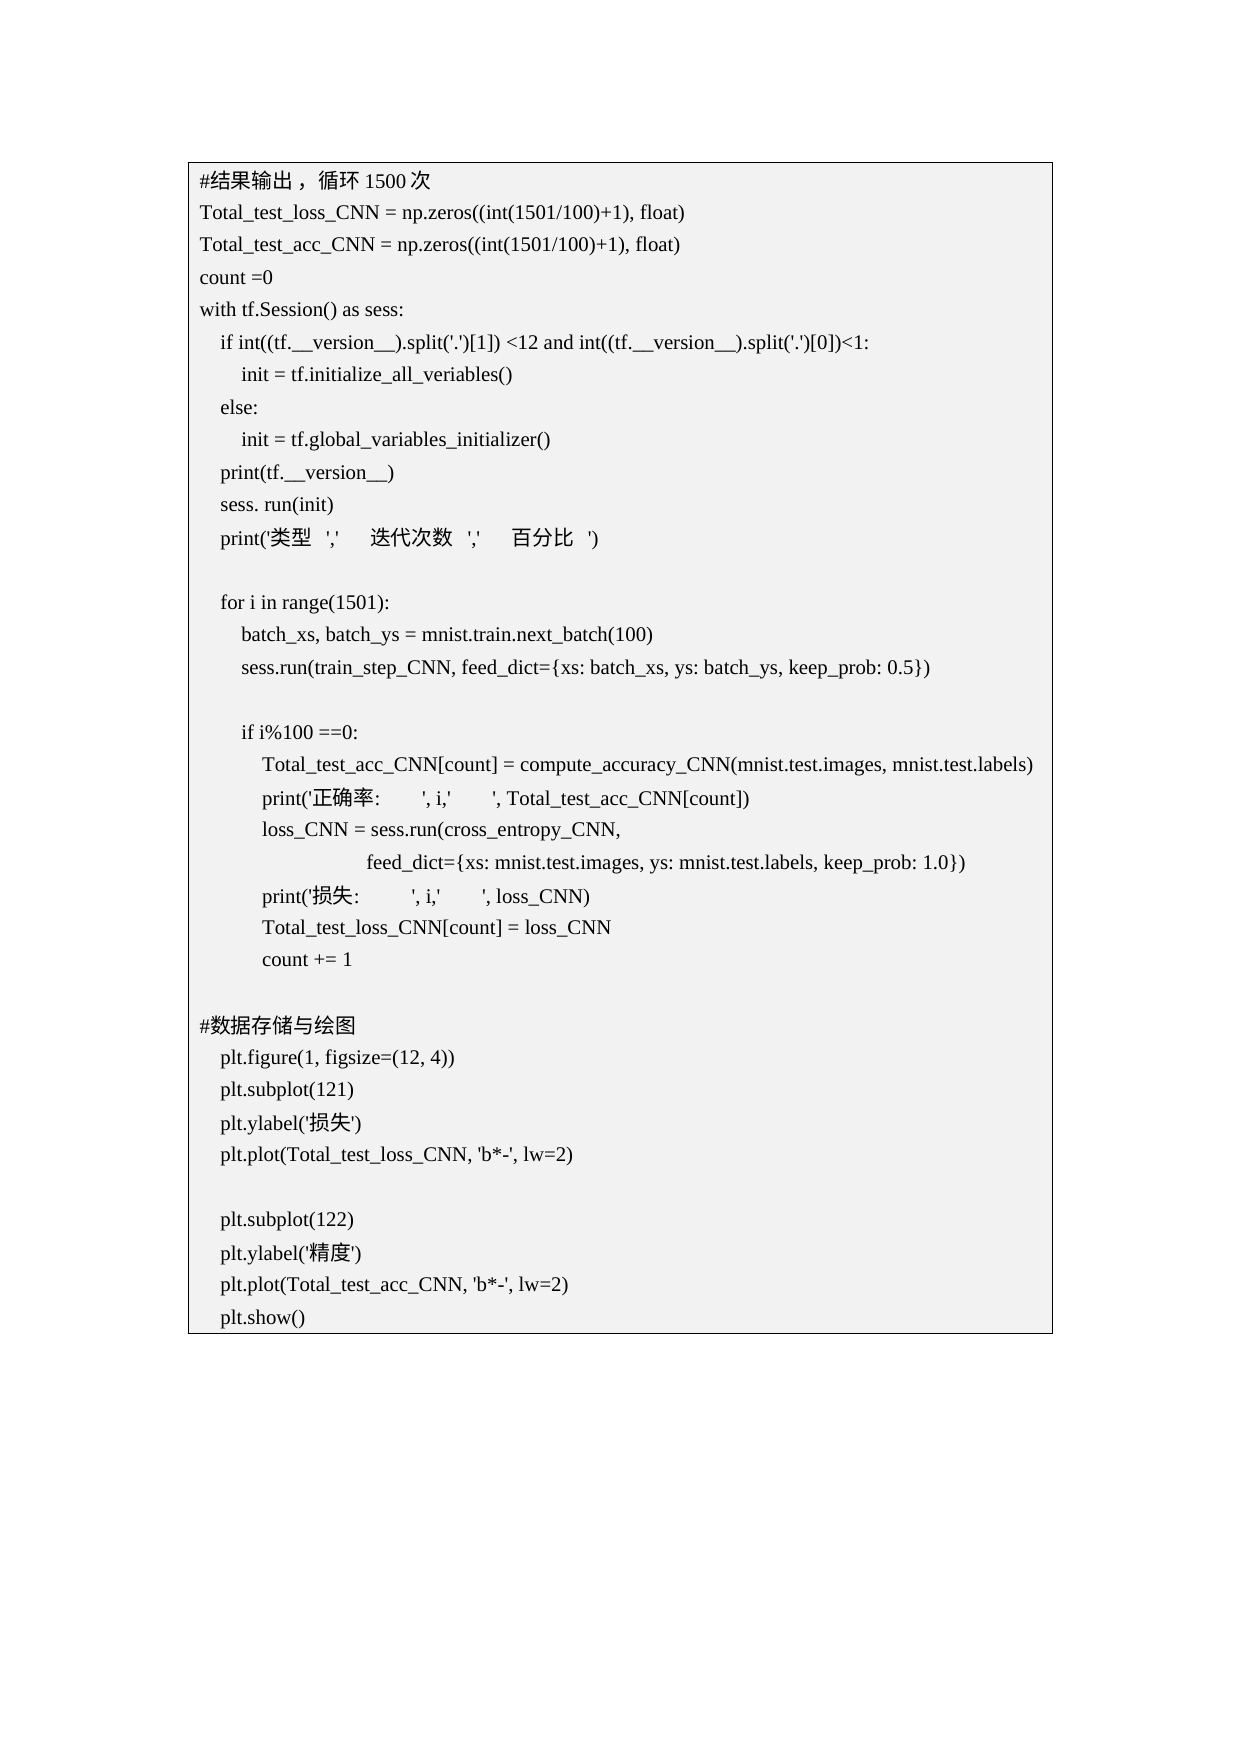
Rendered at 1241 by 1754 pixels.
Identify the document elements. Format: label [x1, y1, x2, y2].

table_header [189, 163, 1052, 1333]
